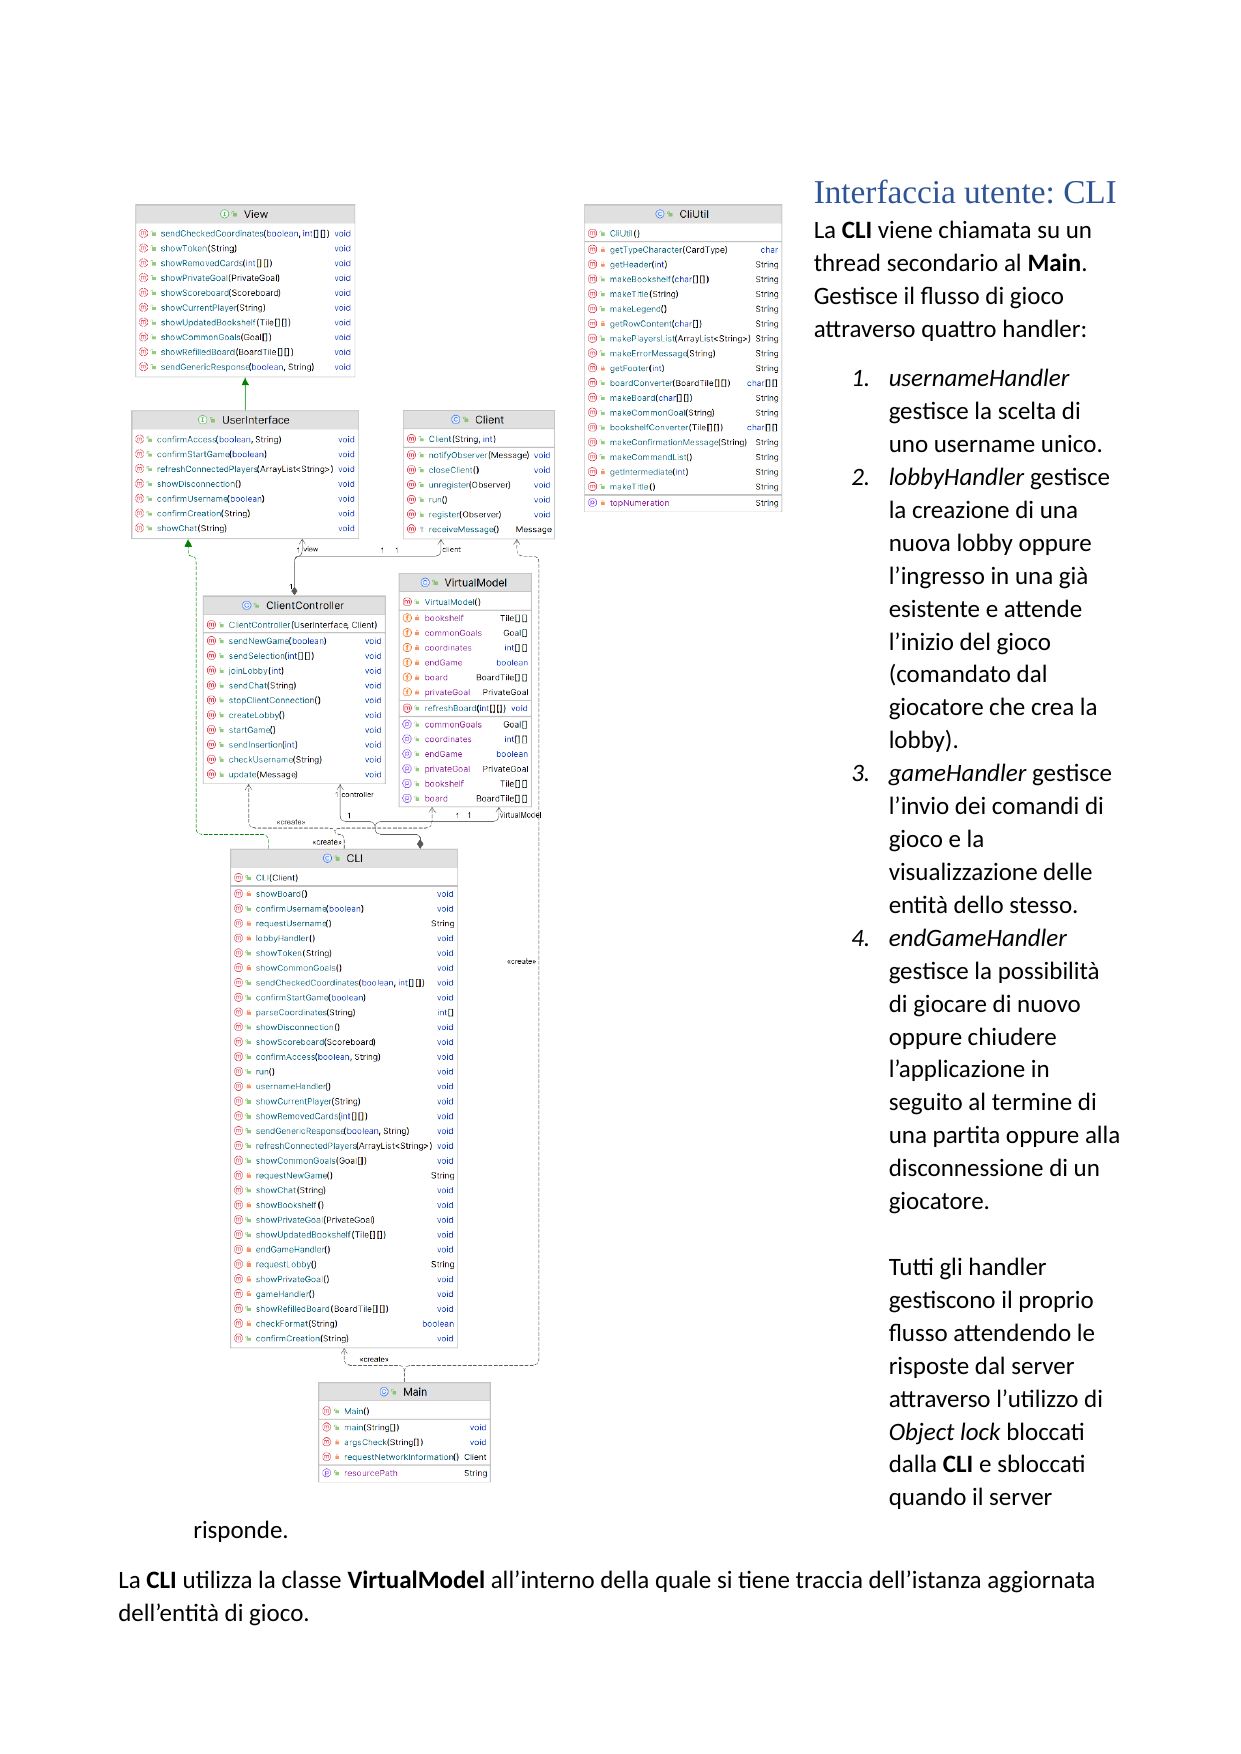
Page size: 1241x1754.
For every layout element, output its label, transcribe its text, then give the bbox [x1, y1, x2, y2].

subtitle Interfaccia utente: CLI [118, 173, 1122, 211]
list lobbyHandler gestisce la creazione di una nuova lobby oppure l’ingresso in una già esistente e attende l’inizio del gioco (comandato dal giocatore che crea la lobby). [795, 461, 1122, 755]
list gameHandler gestisce l’invio dei comandi di gioco e la visualizzazione delle entità dello stesso. [795, 757, 1122, 919]
list Tutti gli handler gestiscono il proprio flusso attendendo le risposte dal server attraverso l’utilizzo di Object lock bloccati dalla CLI e sbloccati quando il server risponde. [193, 1251, 1122, 1545]
list endGameHandler gestisce la possibilità di giocare di nuovo oppure chiudere l’applicazione in seguito al termine di una partita oppure alla disconnessione di un giocatore. [795, 922, 1122, 1216]
picture [118, 192, 795, 1495]
list usernameHandler gestisce la scelta di uno username unico. [795, 362, 1122, 459]
text La CLI viene chiamata su un thread secondario al Main. Gestisce il flusso di gioco attraverso quattro handler: [795, 214, 1122, 343]
text La CLI utilizza la classe VirtualModel all’interno della quale si tiene traccia dell’istanza aggiornata dell’entità di gioco. [118, 1564, 1122, 1627]
